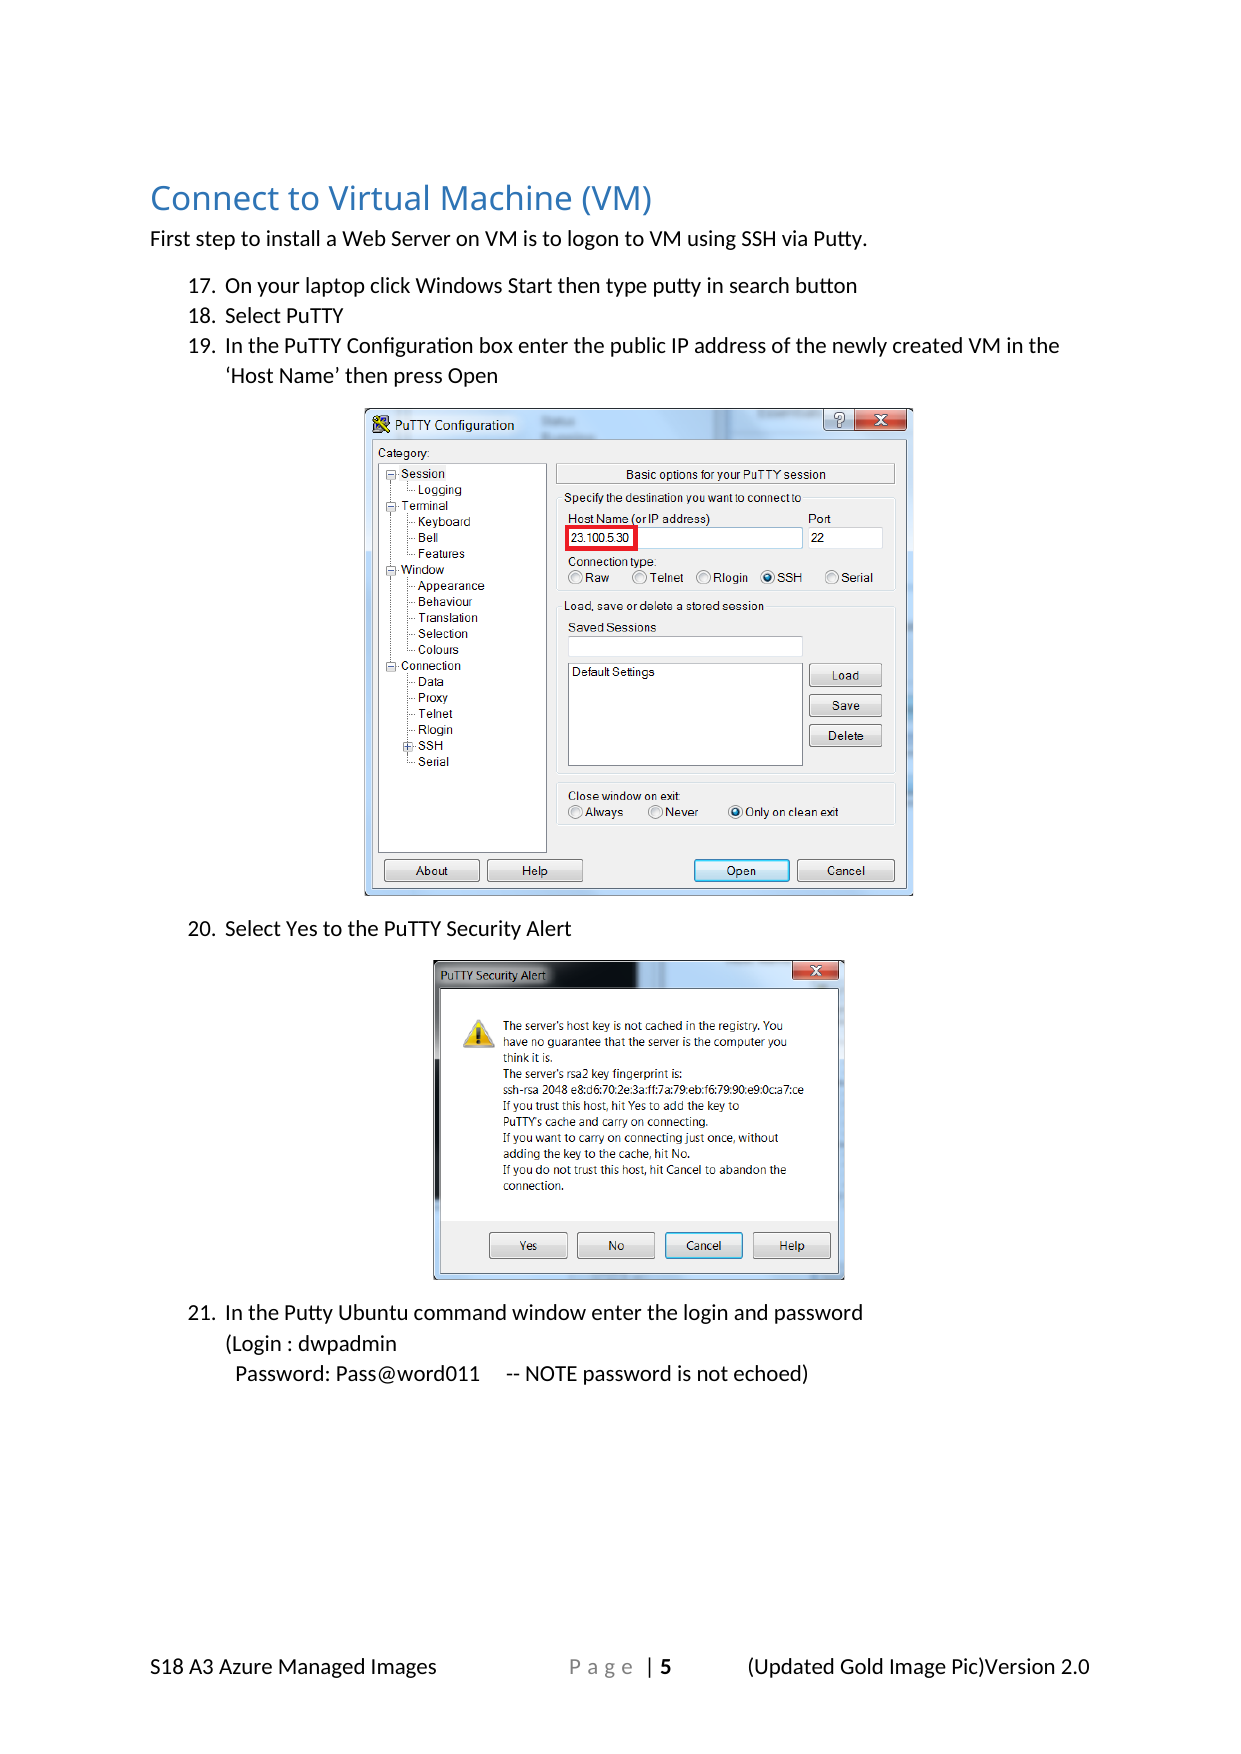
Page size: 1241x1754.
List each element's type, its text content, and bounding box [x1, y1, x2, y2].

text First step to install a Web Server on VM is to logon to VM using SSH via Putty. [150, 224, 1090, 252]
list In the Putty Ubuntu command window enter the login and password [187, 1298, 1090, 1326]
list Select PuTTY [187, 301, 1090, 329]
list (Login : dwpadmin [225, 1329, 1090, 1357]
list Password: Pass@word011 -- NOTE password is not echoed) [225, 1359, 1090, 1387]
subtitle Connect to Virtual Machine (VM) [150, 175, 1090, 220]
list Select Yes to the PuTTY Security Alert [187, 914, 1090, 942]
list In the PuTTY Configuration box enter the public IP address of the newly created VM in the ‘Host Name’ then press Open [187, 331, 1090, 389]
picture [433, 960, 845, 1280]
picture [364, 408, 914, 896]
list On your laptop click Windows Start then type putty in search button [187, 271, 1090, 299]
